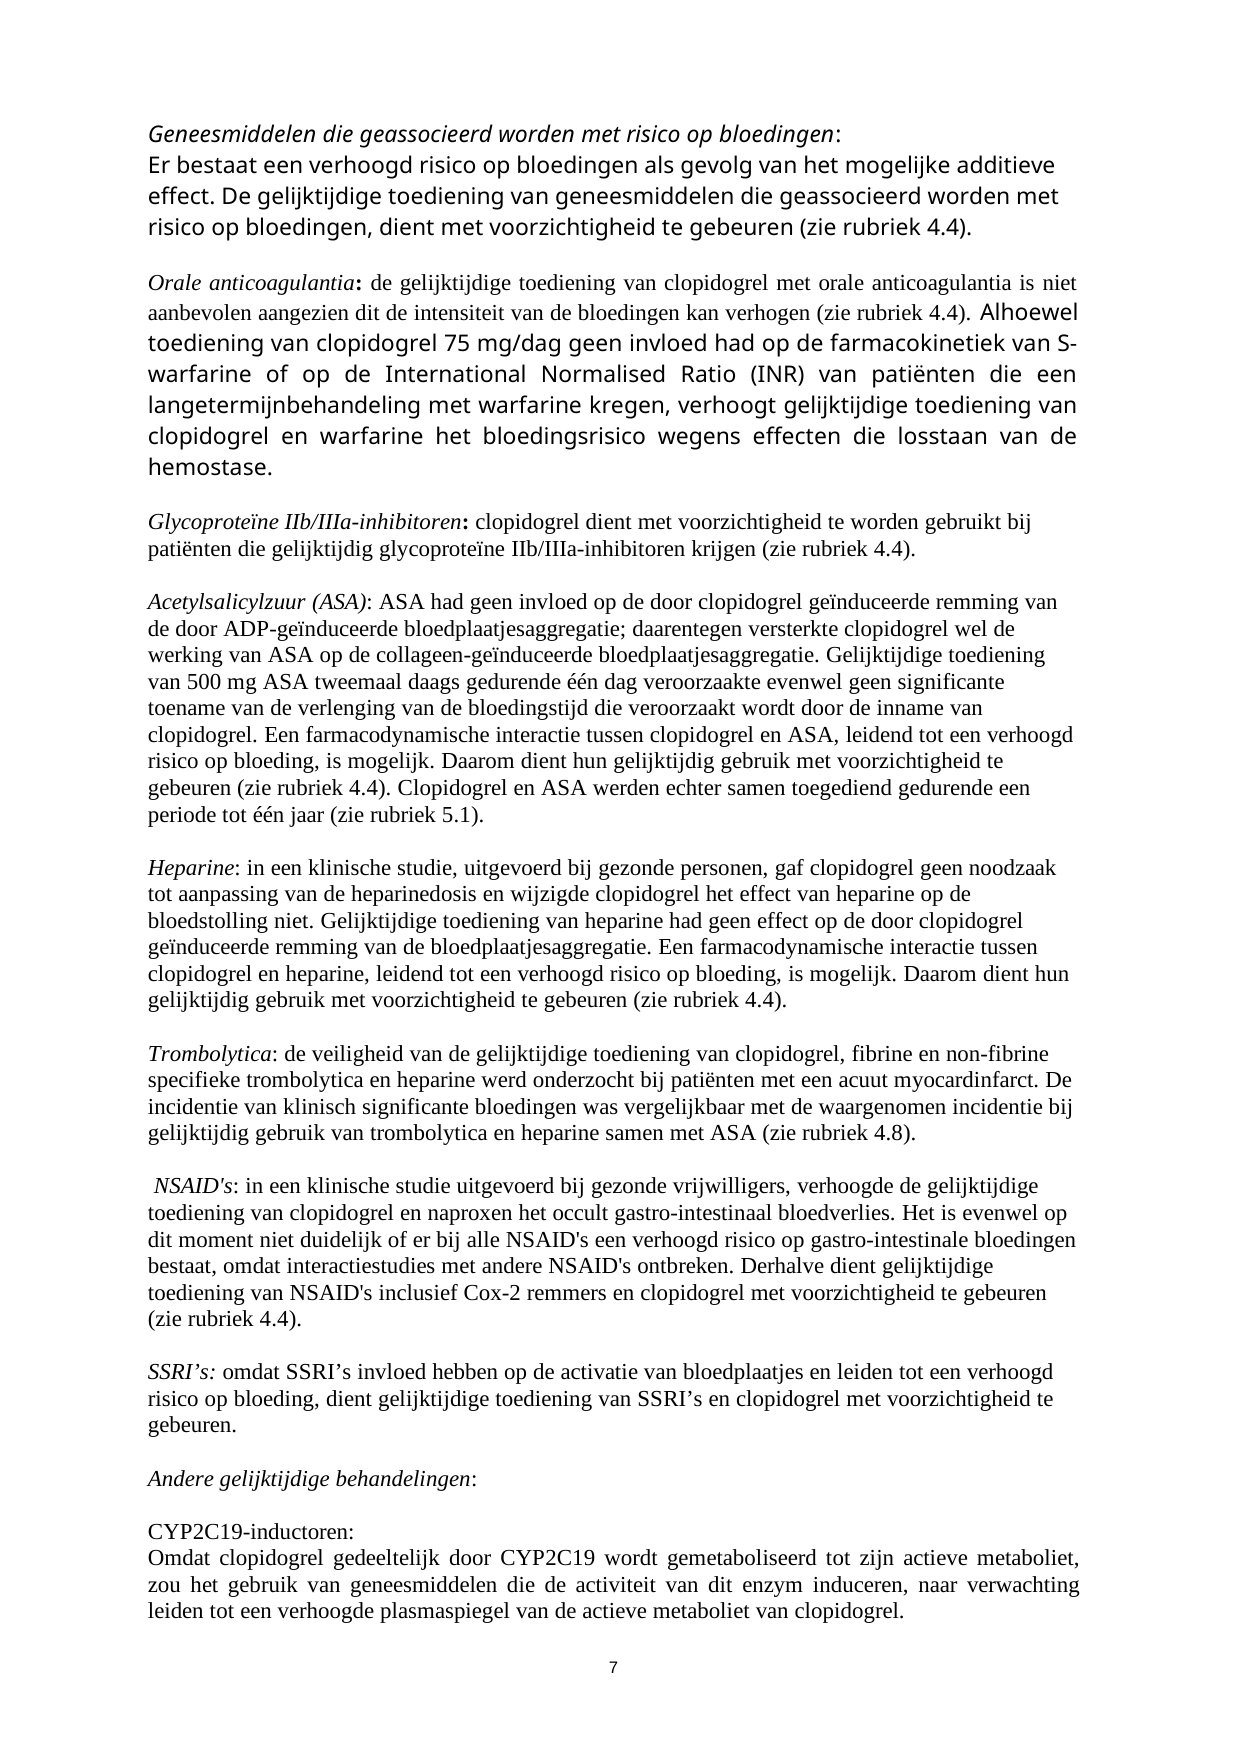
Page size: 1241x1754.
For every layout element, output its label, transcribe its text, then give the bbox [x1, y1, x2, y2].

text Er bestaat een verhoogd risico op bloedingen als gevolg van het mogelijke additieve effect. De gelijktijdige toediening van geneesmiddelen die geassocieerd worden met risico op bloedingen, dient met voorzichtigheid te gebeuren (zie rubriek 4.4). [148, 149, 1078, 242]
text Trombolytica: de veiligheid van de gelijktijdige toediening van clopidogrel, fibrine en non-fibrine specifieke trombolytica en heparine werd onderzocht bij patiënten met een acuut myocardinfarct. De incidentie van klinisch significante bloedingen was vergelijkbaar met de waargenomen incidentie bij gelijktijdig gebruik van trombolytica en heparine samen met ASA (zie rubriek 4.8). [148, 1039, 1078, 1146]
text Heparine: in een klinische studie, uitgevoerd bij gezonde personen, gaf clopidogrel geen noodzaak tot aanpassing van de heparinedosis en wijzigde clopidogrel het effect van heparine op de bloedstolling niet. Gelijktijdige toediening van heparine had geen effect op de door clopidogrel geïnduceerde remming van de bloedplaatjesaggregatie. Een farmacodynamische interactie tussen clopidogrel en heparine, leidend tot een verhoogd risico op bloeding, is mogelijk. Daarom dient hun gelijktijdig gebruik met voorzichtigheid te gebeuren (zie rubriek 4.4). [148, 853, 1078, 1013]
text NSAID's: in een klinische studie uitgevoerd bij gezonde vrijwilligers, verhoogde de gelijktijdige toediening van clopidogrel en naproxen het occult gastro-intestinaal bloedverlies. Het is evenwel op dit moment niet duidelijk of er bij alle NSAID's een verhoogd risico op gastro-intestinale bloedingen bestaat, omdat interactiestudies met andere NSAID's ontbreken. Derhalve dient gelijktijdige toediening van NSAID's inclusief Cox-2 remmers en clopidogrel met voorzichtigheid te gebeuren (zie rubriek 4.4). [148, 1172, 1078, 1332]
text SSRI’s: omdat SSRI’s invloed hebben op de activatie van bloedplaatjes en leiden tot een verhoogd risico op bloeding, dient gelijktijdige toediening van SSRI’s en clopidogrel met voorzichtigheid te gebeuren. [148, 1358, 1078, 1438]
text Andere gelijktijdige behandelingen: [148, 1464, 1078, 1491]
text Geneesmiddelen die geassocieerd worden met risico op bloedingen: [148, 118, 1078, 149]
text Glycoproteïne IIb/IIIa-inhibitoren: clopidogrel dient met voorzichtigheid te worden gebruikt bij patiënten die gelijktijdig glycoproteïne IIb/IIIa-inhibitoren krijgen (zie rubriek 4.4). [148, 508, 1078, 561]
text Acetylsalicylzuur (ASA): ASA had geen invloed op de door clopidogrel geïnduceerde remming van de door ADP-geïnduceerde bloedplaatjesaggregatie; daarentegen versterkte clopidogrel wel de werking van ASA op de collageen-geïnduceerde bloedplaatjesaggregatie. Gelijktijdige toediening van 500 mg ASA tweemaal daags gedurende één dag veroorzaakte evenwel geen significante toename van de verlenging van de bloedingstijd die veroorzaakt wordt door de inname van clopidogrel. Een farmacodynamische interactie tussen clopidogrel en ASA, leidend tot een verhoogd risico op bloeding, is mogelijk. Daarom dient hun gelijktijdig gebruik met voorzichtigheid te gebeuren (zie rubriek 4.4). Clopidogrel en ASA werden echter samen toegediend gedurende een periode tot één jaar (zie rubriek 5.1). [148, 588, 1081, 827]
text Orale anticoagulantia: de gelijktijdige toediening van clopidogrel met orale anticoagulantia is niet aanbevolen aangezien dit de intensiteit van de bloedingen kan verhogen (zie rubriek 4.4). Alhoewel toediening van clopidogrel 75 mg/dag geen invloed had op de farmacokinetiek van S-warfarine of op de International Normalised Ratio (INR) van patiënten die een langetermijnbehandeling met warfarine kregen, verhoogt gelijktijdige toediening van clopidogrel en warfarine het bloedingsrisico wegens effecten die losstaan van de hemostase. [148, 269, 1078, 482]
text Omdat clopidogrel gedeeltelijk door CYP2C19 wordt gemetaboliseerd tot zijn actieve metaboliet, zou het gebruik van geneesmiddelen die de activiteit van dit enzym induceren, naar verwachting leiden tot een verhoogde plasmaspiegel van de actieve metaboliet van clopidogrel. [148, 1544, 1081, 1624]
text CYP2C19-inductoren: [148, 1518, 1081, 1544]
